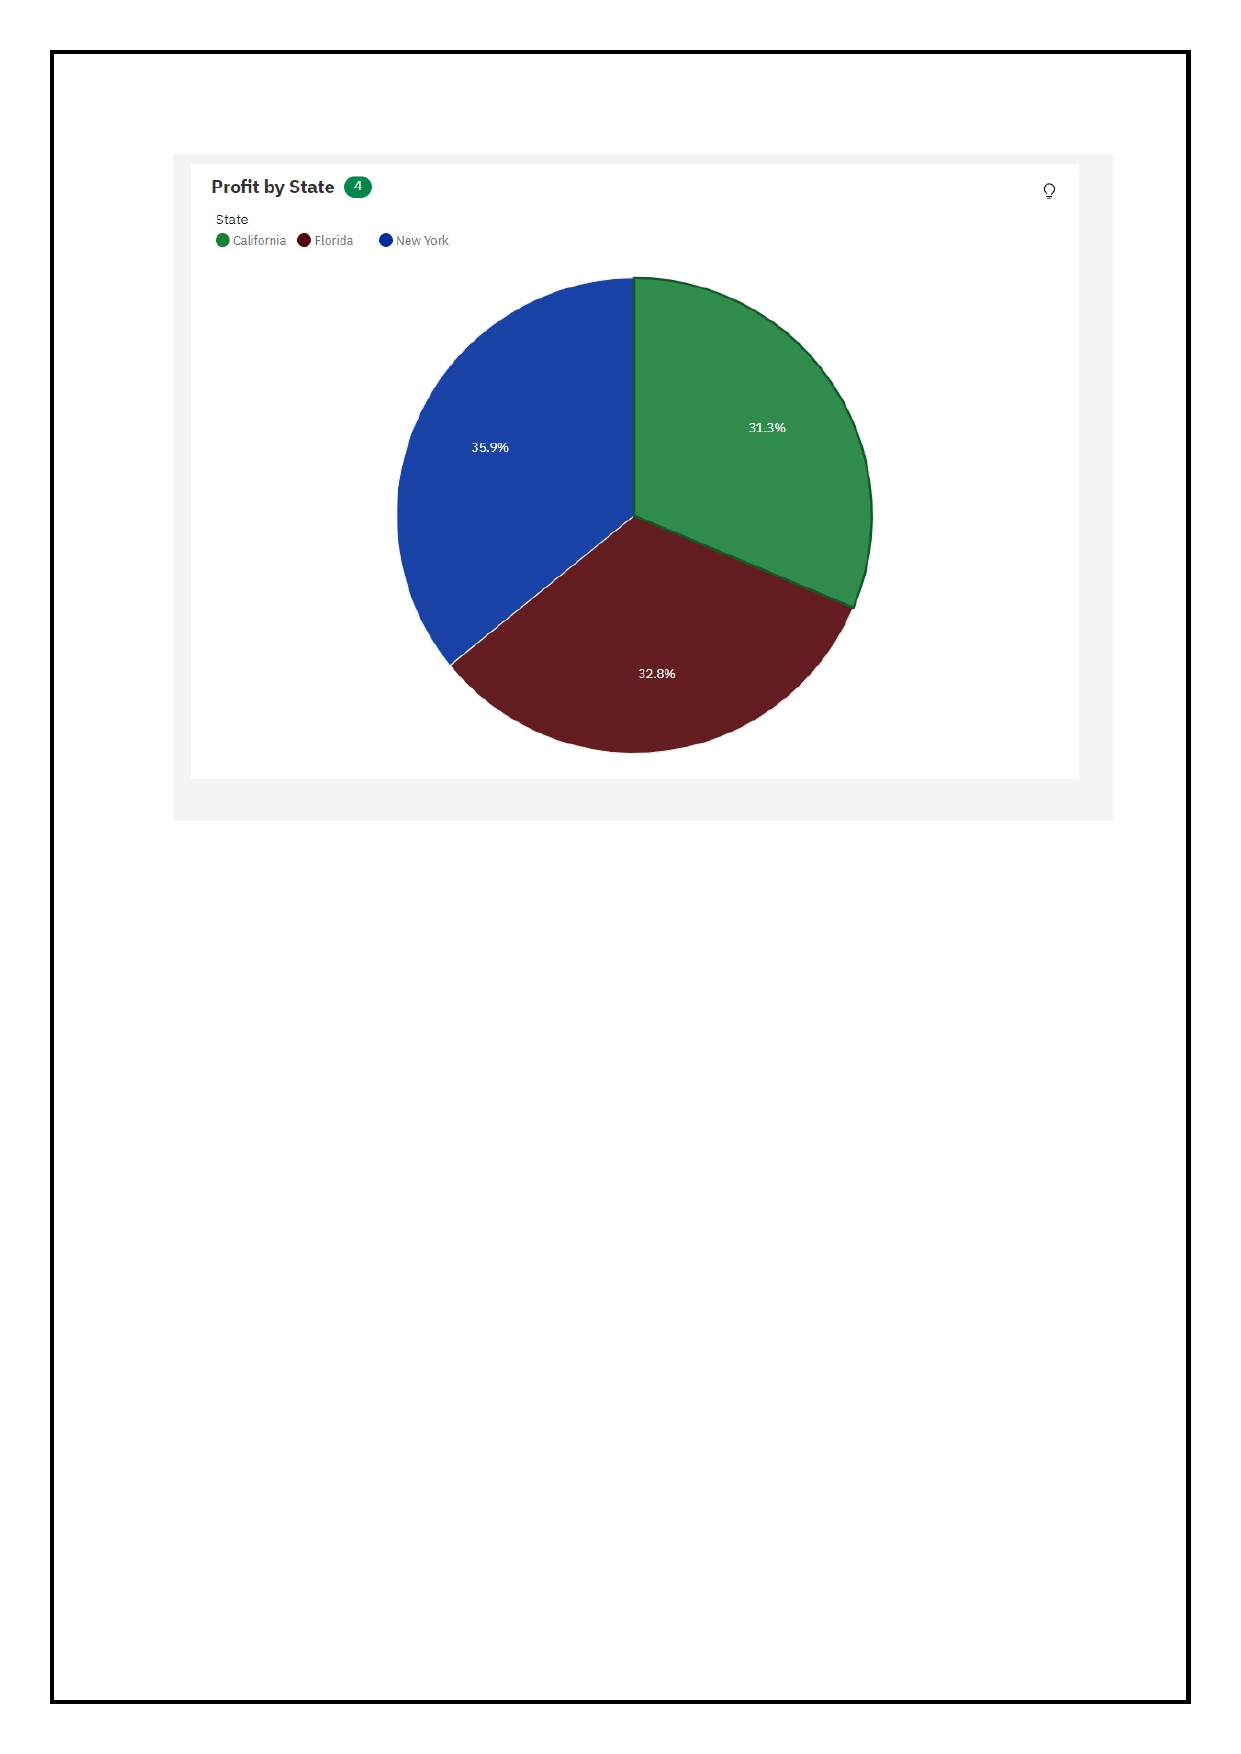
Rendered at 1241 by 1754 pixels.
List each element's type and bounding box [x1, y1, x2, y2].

picture [173, 154, 1114, 821]
